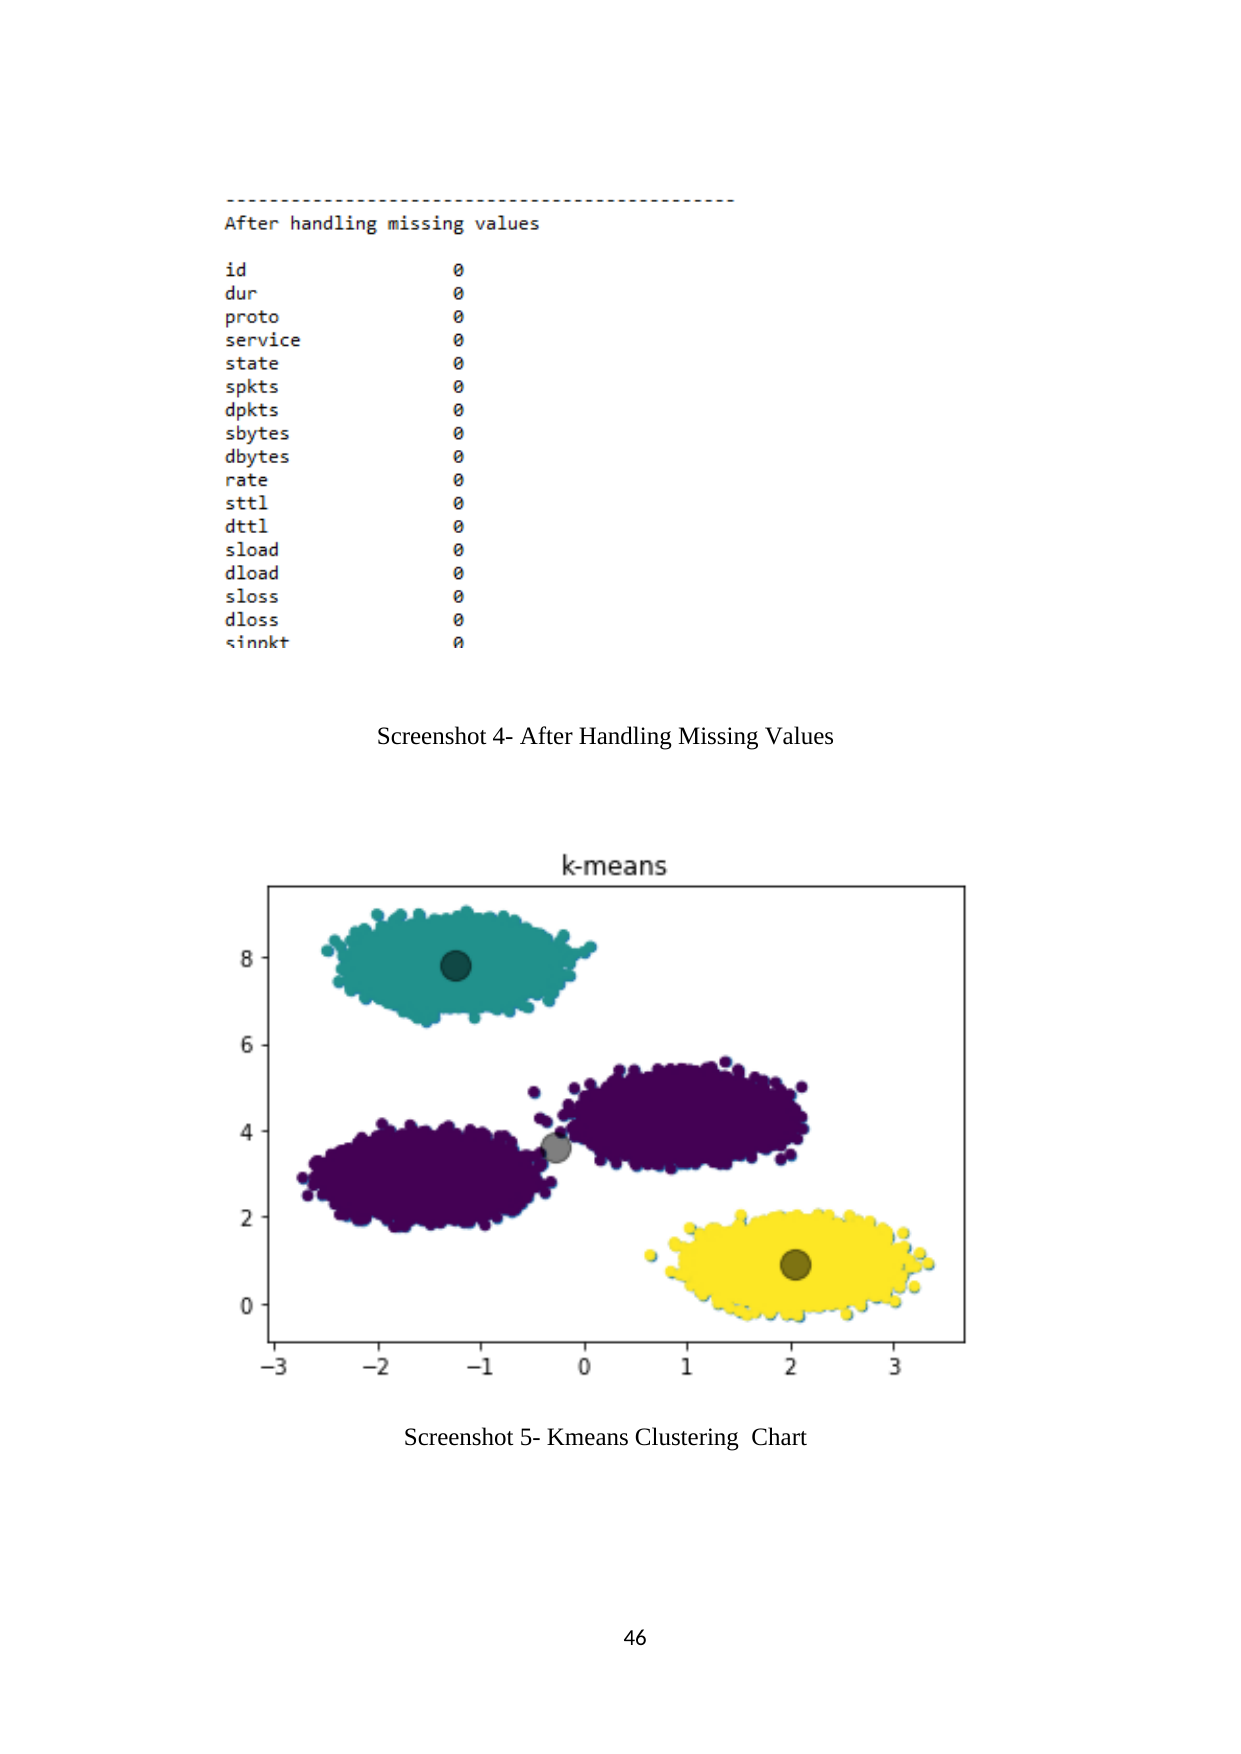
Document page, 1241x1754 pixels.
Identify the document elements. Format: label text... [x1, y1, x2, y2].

picture [224, 841, 987, 1392]
picture [222, 163, 1006, 648]
text Screenshot 5- Kmeans Clustering Chart [89, 1422, 1122, 1451]
text Screenshot 4- After Handling Missing Values [89, 721, 1122, 750]
